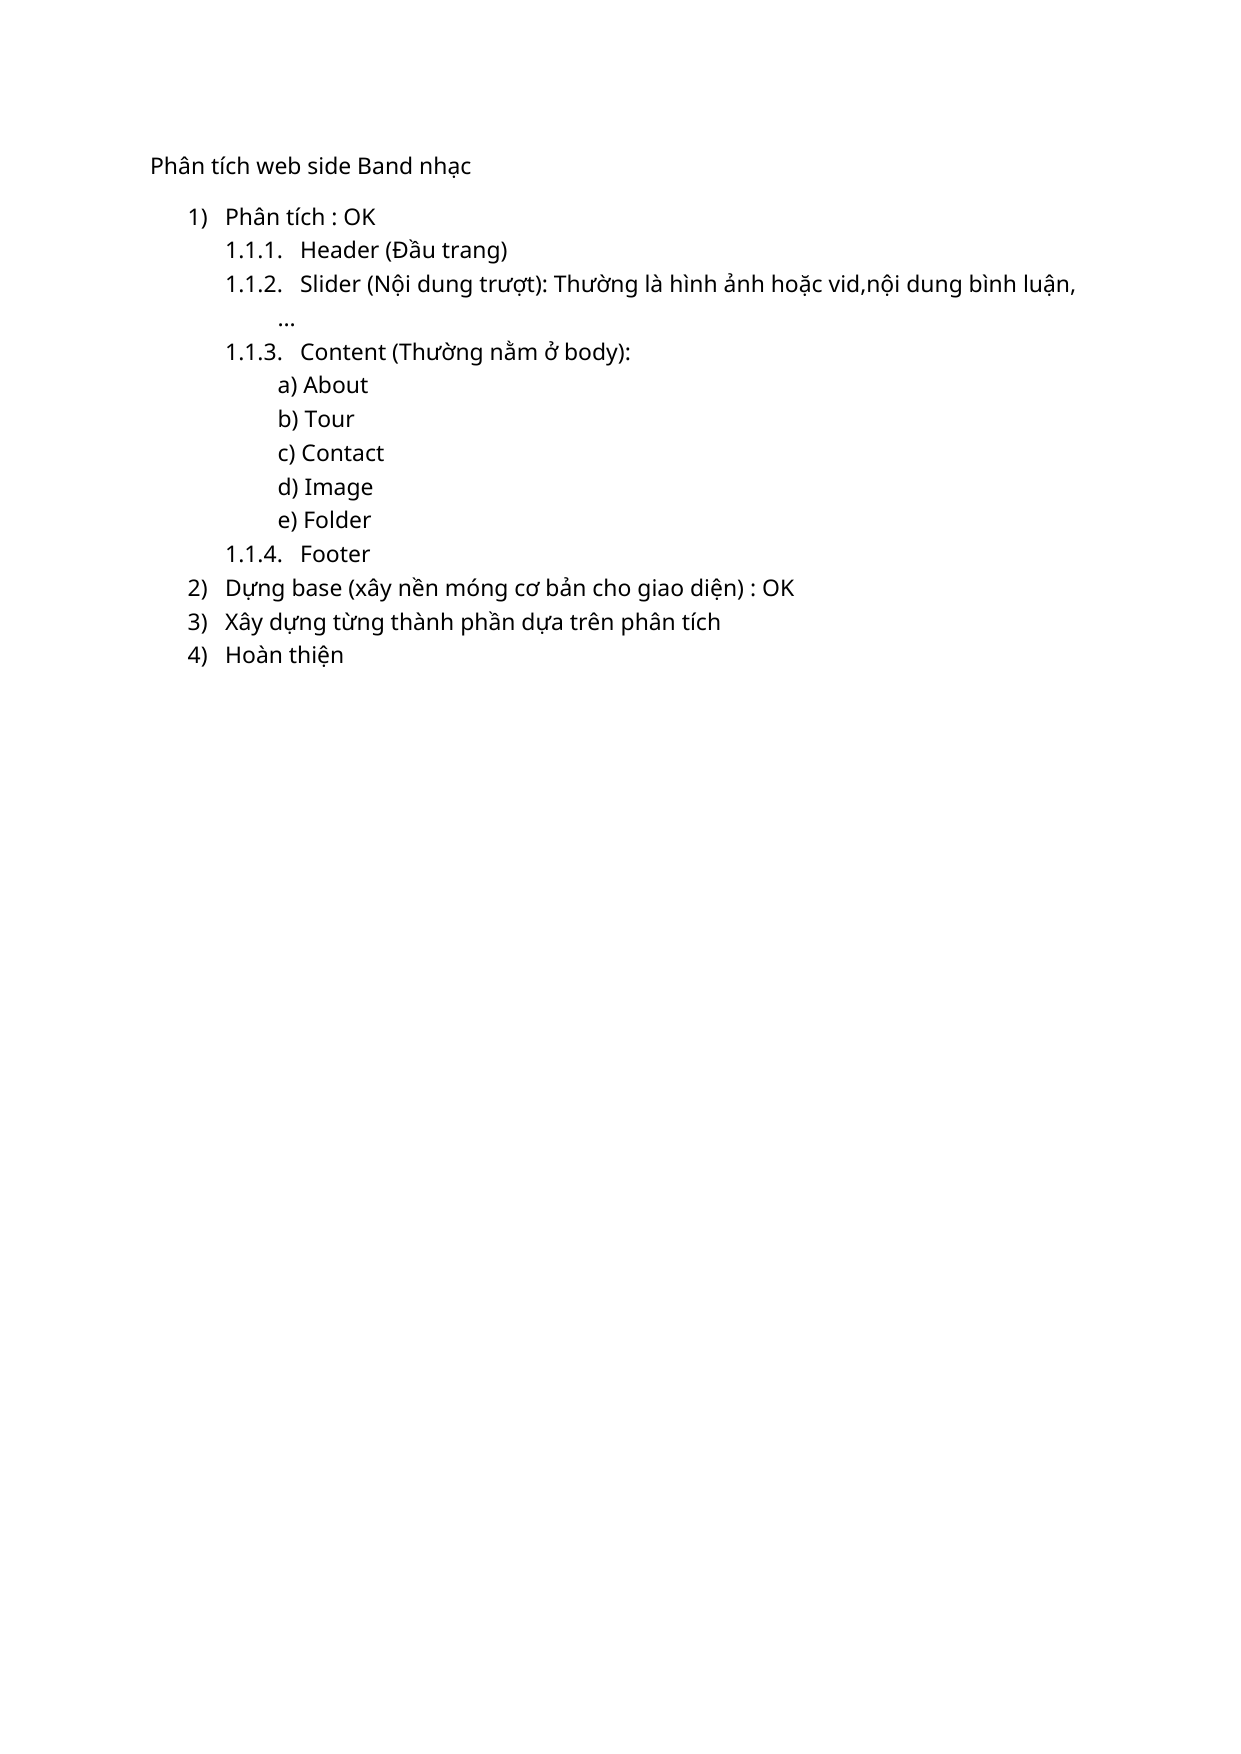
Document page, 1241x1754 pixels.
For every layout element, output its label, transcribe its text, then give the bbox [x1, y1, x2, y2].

list Xây dựng từng thành phần dựa trên phân tích [187, 605, 1090, 637]
list Footer [225, 538, 1090, 569]
list Content (Thường nằm ở body): a) About b) Tour c) Contact d) Image e) Folder [225, 335, 1090, 535]
list Slider (Nội dung trượt): Thường là hình ảnh hoặc vid,nội dung bình luận,… [225, 268, 1090, 333]
list Phân tích : OK [187, 200, 1090, 232]
list Dựng base (xây nền móng cơ bản cho giao diện) : OK [187, 572, 1090, 603]
text Phân tích web side Band nhạc [150, 150, 1090, 181]
list Header (Đầu trang) [225, 234, 1090, 265]
list Hoàn thiện [187, 639, 1090, 670]
